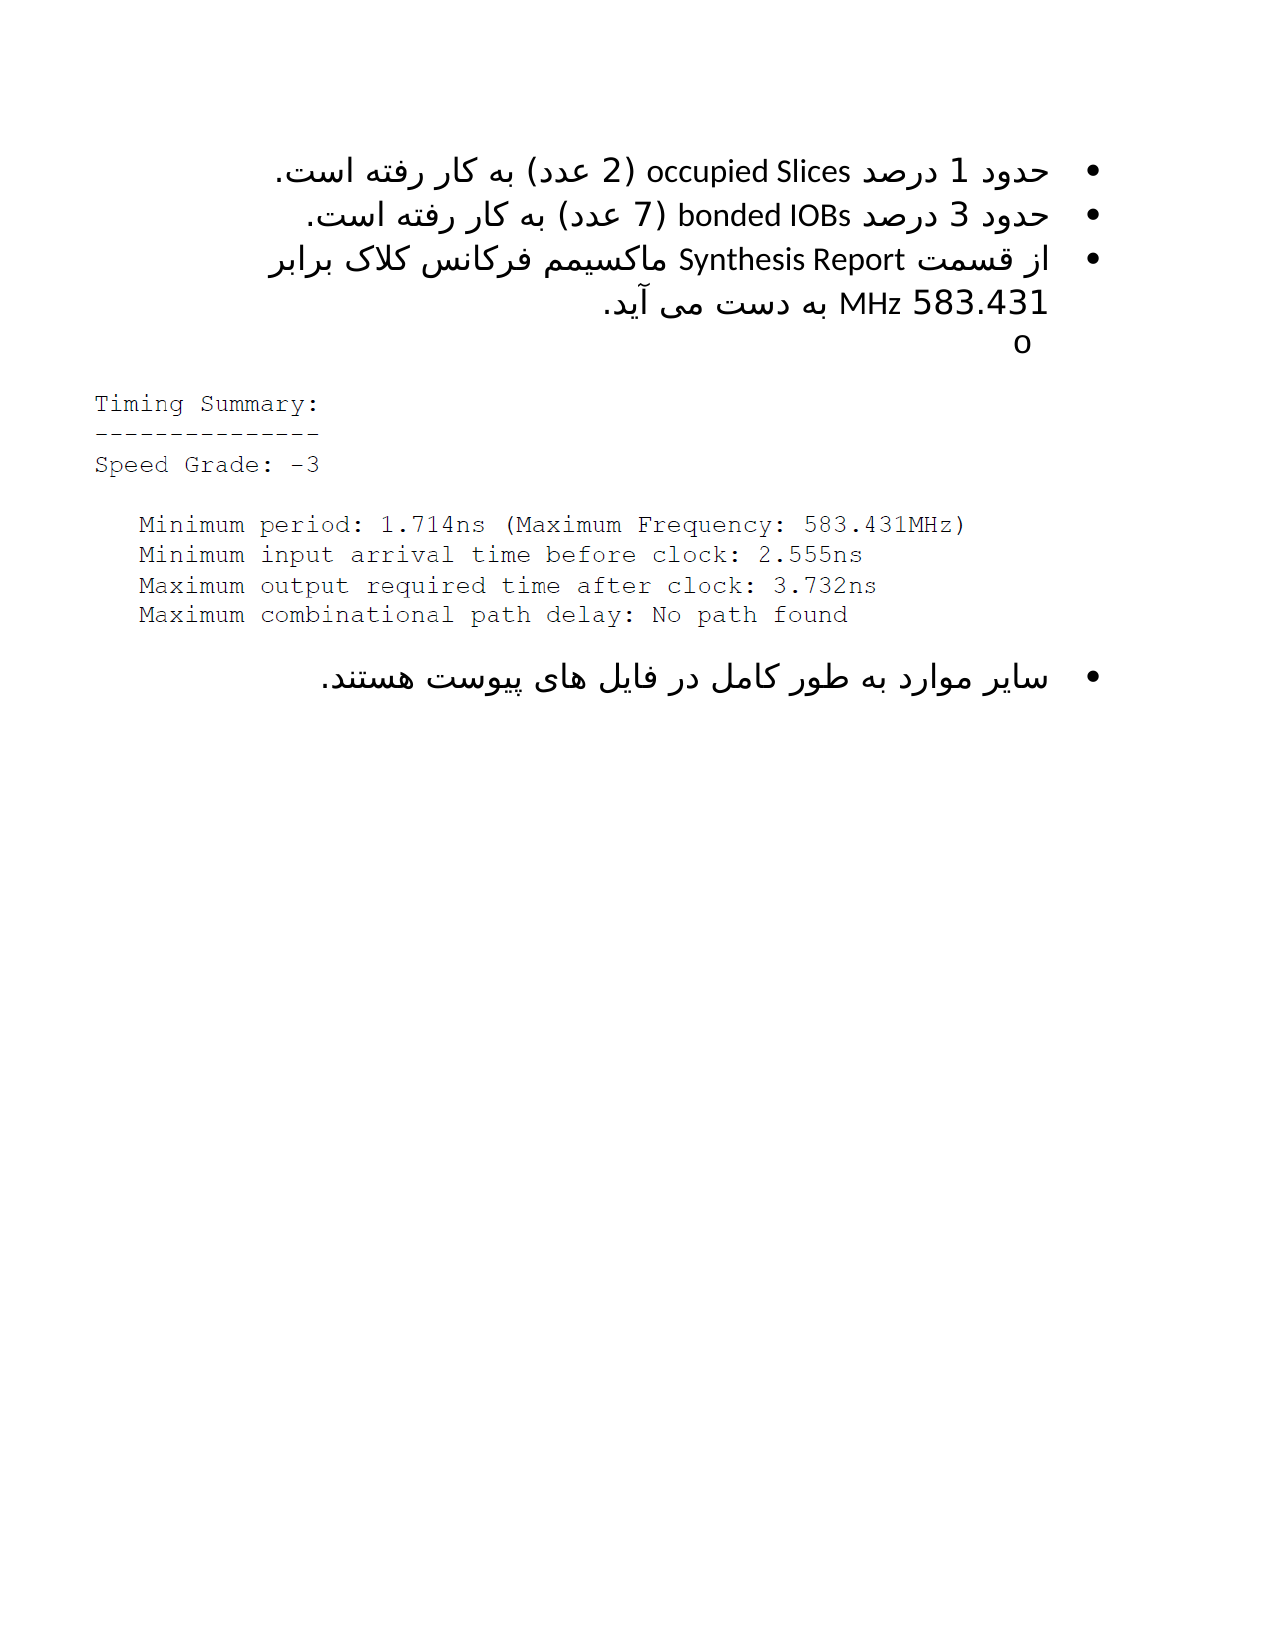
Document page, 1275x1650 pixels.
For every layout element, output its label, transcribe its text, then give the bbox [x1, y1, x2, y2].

list از قسمت Synthesis Report ماکسیمم فرکانس کلاک برابر 583.431 MHz به دست می آید. [150, 238, 1087, 322]
list حدود 1 درصد occupied Slices (2 عدد) به کار رفته است. [150, 150, 1087, 191]
picture [57, 365, 1033, 656]
list حدود 3 درصد bonded IOBs (7 عدد) به کار رفته است. [150, 194, 1087, 235]
list سایر موارد به طور کامل در فایل های پیوست هستند. [150, 658, 1087, 697]
